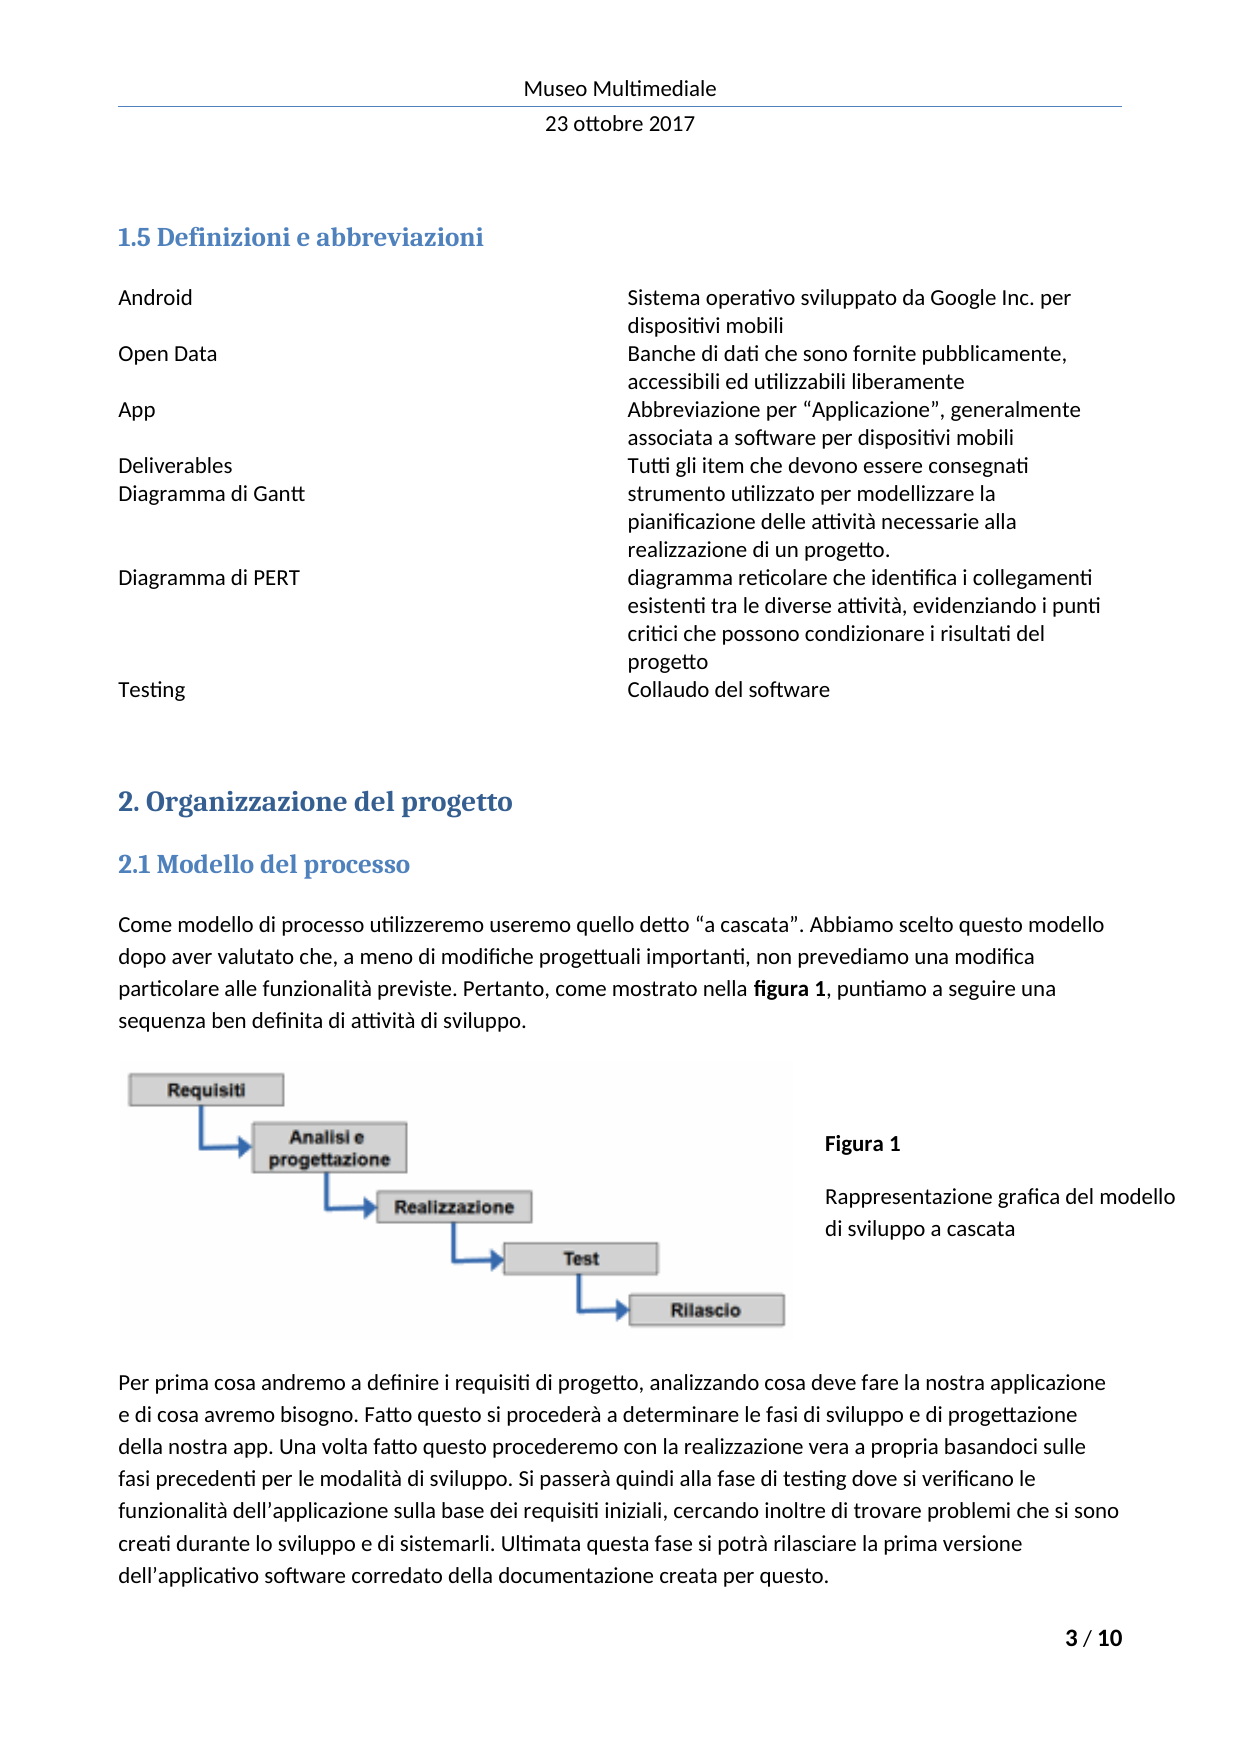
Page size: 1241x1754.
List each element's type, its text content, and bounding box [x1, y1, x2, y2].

table_cell diagramma reticolare che identifica i collegamenti esistenti tra le diverse attività, evidenziando i punti critici che possono condizionare i risultati del progetto [616, 563, 1125, 675]
table_cell Banche di dati che sono fornite pubblicamente, accessibili ed utilizzabili liberamente [616, 339, 1125, 395]
subtitle 2.1 Modello del processo [118, 849, 1122, 880]
subtitle 2. Organizzazione del progetto [118, 786, 1122, 819]
text Come modello di processo utilizzeremo useremo quello detto “a cascata”. Abbiamo scelto questo modello dopo aver valutato che, a meno di modifiche progettuali importanti, non prevediamo una modifica particolare alle funzionalità previste. Pertanto, come mostrato nella figura 1, puntiamo a seguire una sequenza ben definita di attività di sviluppo. [118, 910, 1122, 1034]
table_cell Diagramma di PERT [107, 563, 616, 675]
table_cell Tutti gli item che devono essere consegnati [616, 451, 1125, 479]
table_cell Testing [107, 675, 616, 703]
table_cell Open Data [107, 339, 616, 395]
table_cell strumento utilizzato per modellizzare la pianificazione delle attività necessarie alla realizzazione di un progetto. [616, 479, 1125, 563]
table_cell Abbreviazione per “Applicazione”, generalmente associata a software per dispositivi mobili [616, 395, 1125, 451]
table_header Android [107, 283, 616, 339]
table_cell App [107, 395, 616, 451]
table_cell Collaudo del software [616, 675, 1125, 703]
subtitle 1.5 Definizioni e abbreviazioni [118, 222, 1122, 253]
table_cell Diagramma di Gantt [107, 479, 616, 563]
picture [118, 1059, 796, 1343]
table_cell Deliverables [107, 451, 616, 479]
table_header Sistema operativo sviluppato da Google Inc. per dispositivi mobili [616, 283, 1125, 339]
text Per prima cosa andremo a definire i requisiti di progetto, analizzando cosa deve fare la nostra applicazione e di cosa avremo bisogno. Fatto questo si procederà a determinare le fasi di sviluppo e di progettazione della nostra app. Una volta fatto questo procederemo con la realizzazione vera a propria basandoci sulle fasi precedenti per le modalità di sviluppo. Si passerà quindi alla fase di testing dove si verificano le funzionalità dell’applicazione sulla base dei requisiti iniziali, cercando inoltre di trovare problemi che si sono creati durante lo sviluppo e di sistemarli. Ultimata questa fase si potrà rilasciare la prima versione dell’applicativo software corredato della documentazione creata per questo. [118, 1368, 1122, 1589]
